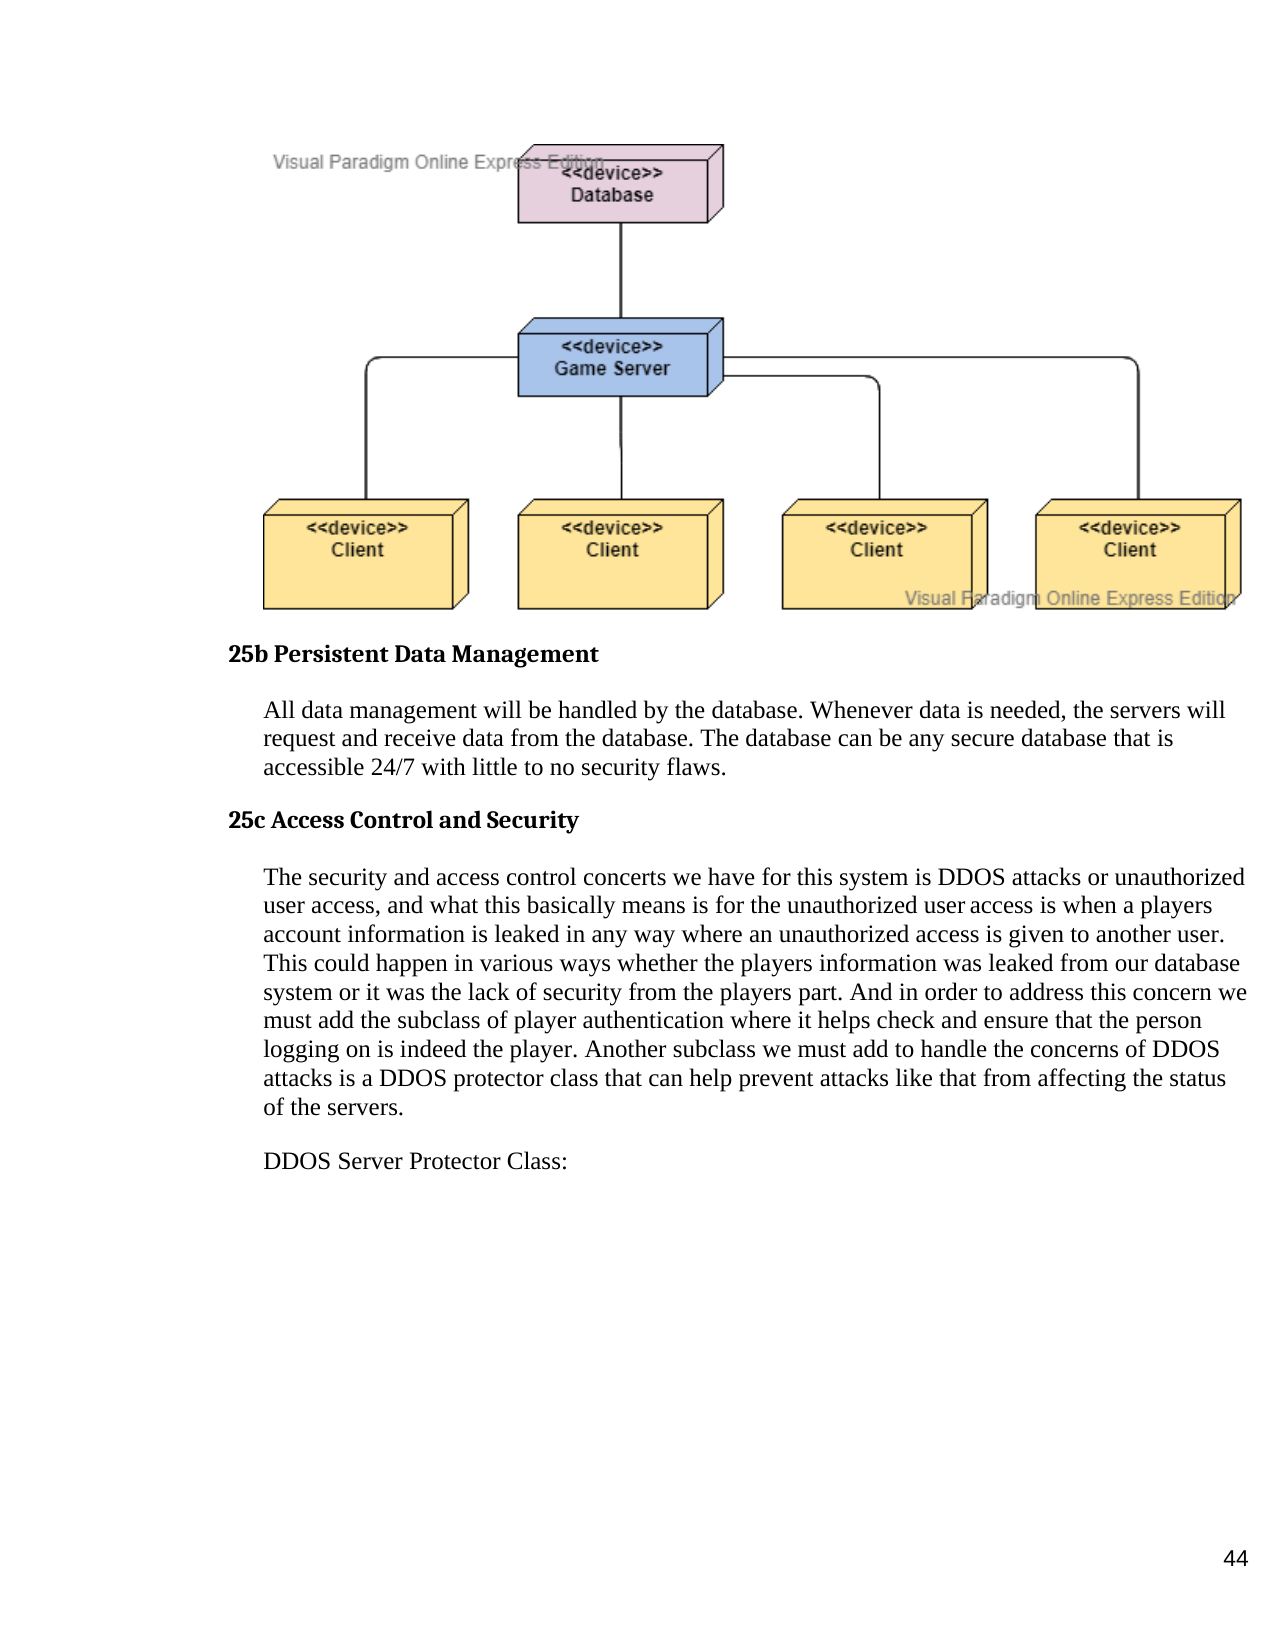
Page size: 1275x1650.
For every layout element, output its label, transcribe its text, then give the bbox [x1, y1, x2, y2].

text The security and access control concerts we have for this system is DDOS attacks or unauthorized user access, and what this basically means is for the unauthorized user access is when a players account information is leaked in any way where an unauthorized access is given to another user. This could happen in various ways whether the players information was leaked from our database system or it was the lack of security from the players part. And in order to address this concern we must add the subclass of player authentication where it helps check and ensure that the person logging on is indeed the player. Another subclass we must add to handle the concerns of DDOS attacks is a DDOS protector class that can help prevent attacks like that from affecting the status of the servers. [263, 862, 1248, 1121]
text 25c Access Control and Security [228, 806, 1248, 835]
text DDOS Server Protector Class: [263, 1146, 1248, 1174]
text All data management will be handled by the database. Whenever data is needed, the servers will request and receive data from the database. The database can be any secure database that is accessible 24/7 with little to no security flaws. [263, 695, 1248, 781]
picture [263, 144, 1245, 613]
text 25b Persistent Data Management [228, 640, 1248, 669]
